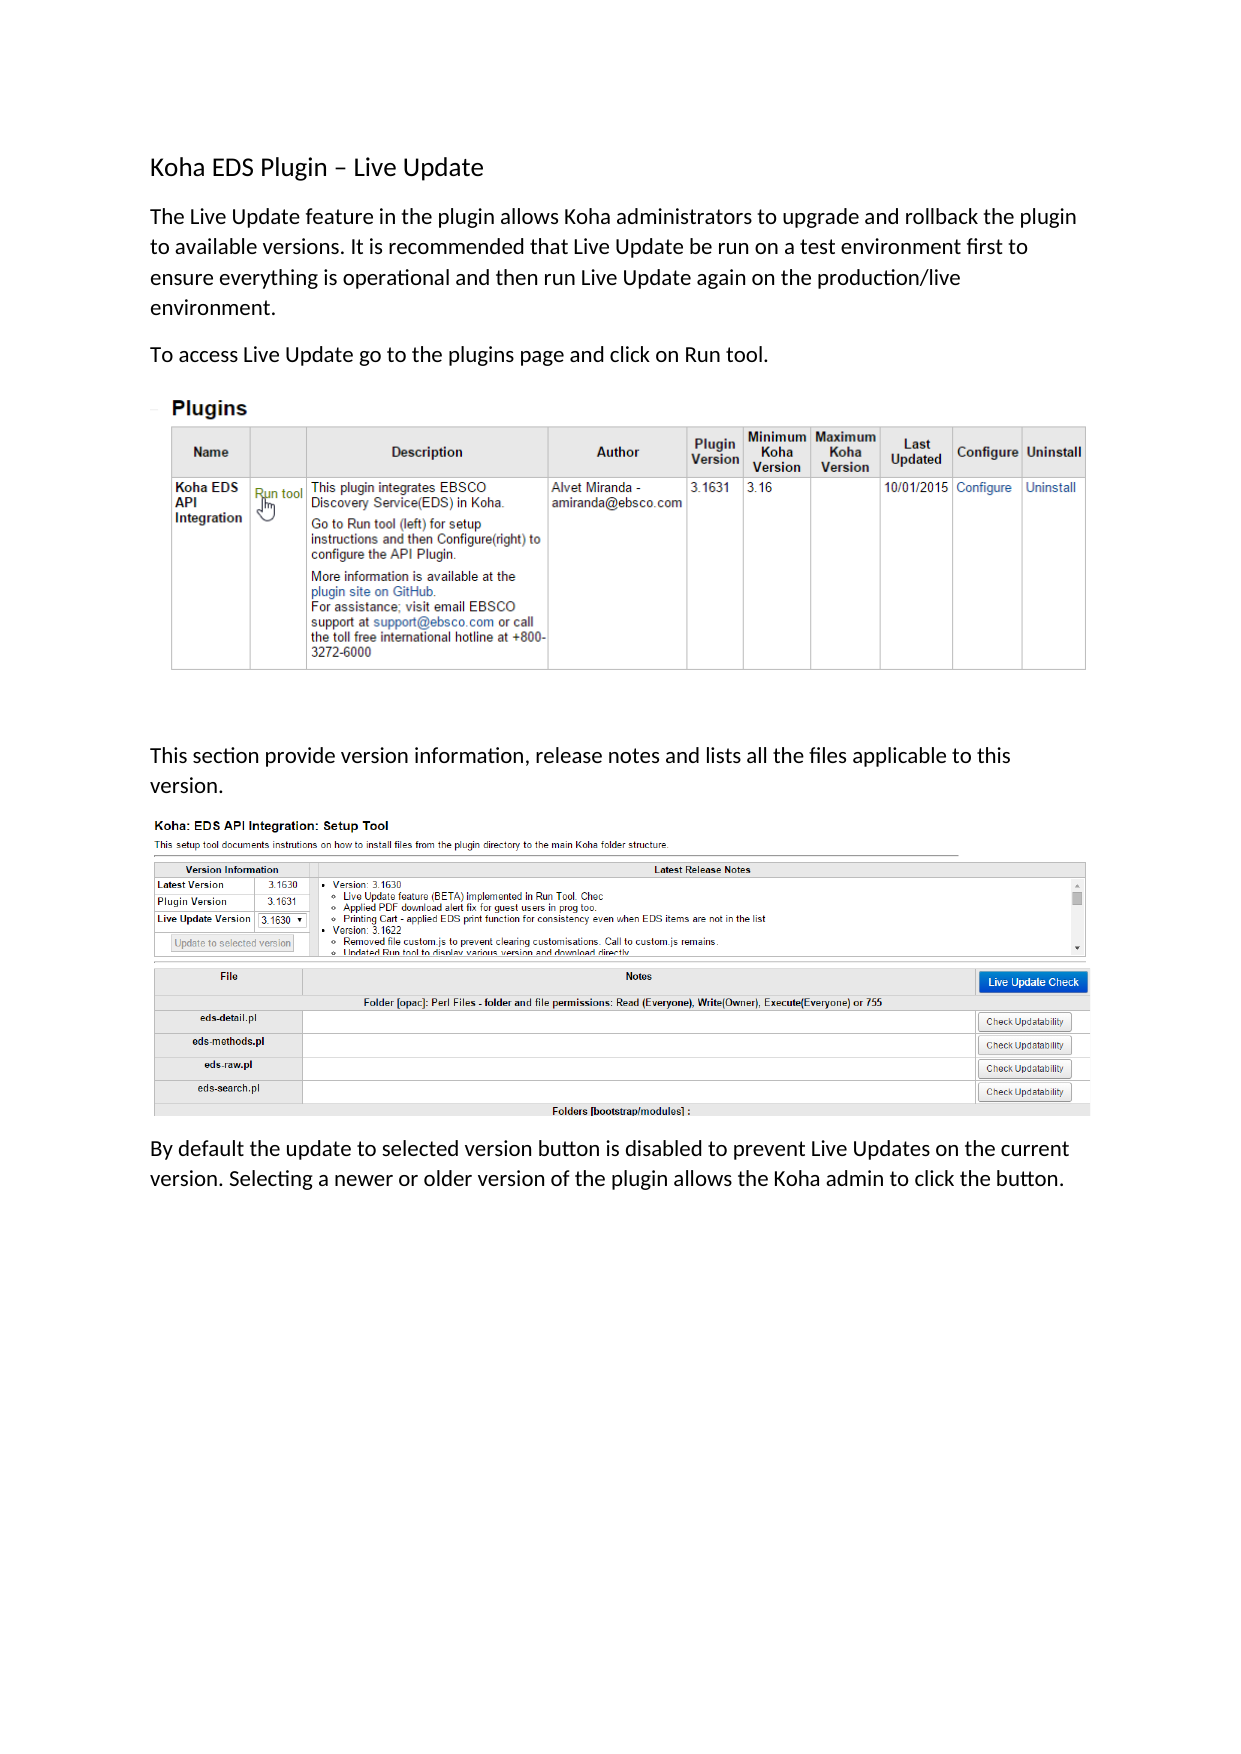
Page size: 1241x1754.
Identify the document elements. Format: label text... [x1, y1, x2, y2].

text The Live Update feature in the plugin allows Koha administrators to upgrade and rollback the plugin to available versions. It is recommended that Live Update be run on a test environment first to ensure everything is operational and then run Live Update again on the production/live environment. [150, 202, 1090, 321]
picture [150, 386, 1091, 676]
picture [150, 818, 1091, 1116]
text Koha EDS Plugin – Live Update [150, 150, 1090, 183]
text By default the update to selected version button is disabled to prevent Live Updates on the current version. Selecting a newer or older version of the plugin allows the Koha admin to click the button. [150, 1134, 1090, 1192]
text This section provide version information, release notes and lists all the files applicable to this version. [150, 741, 1090, 799]
text To access Live Update go to the plugins page and click on Run tool. [150, 340, 1090, 368]
